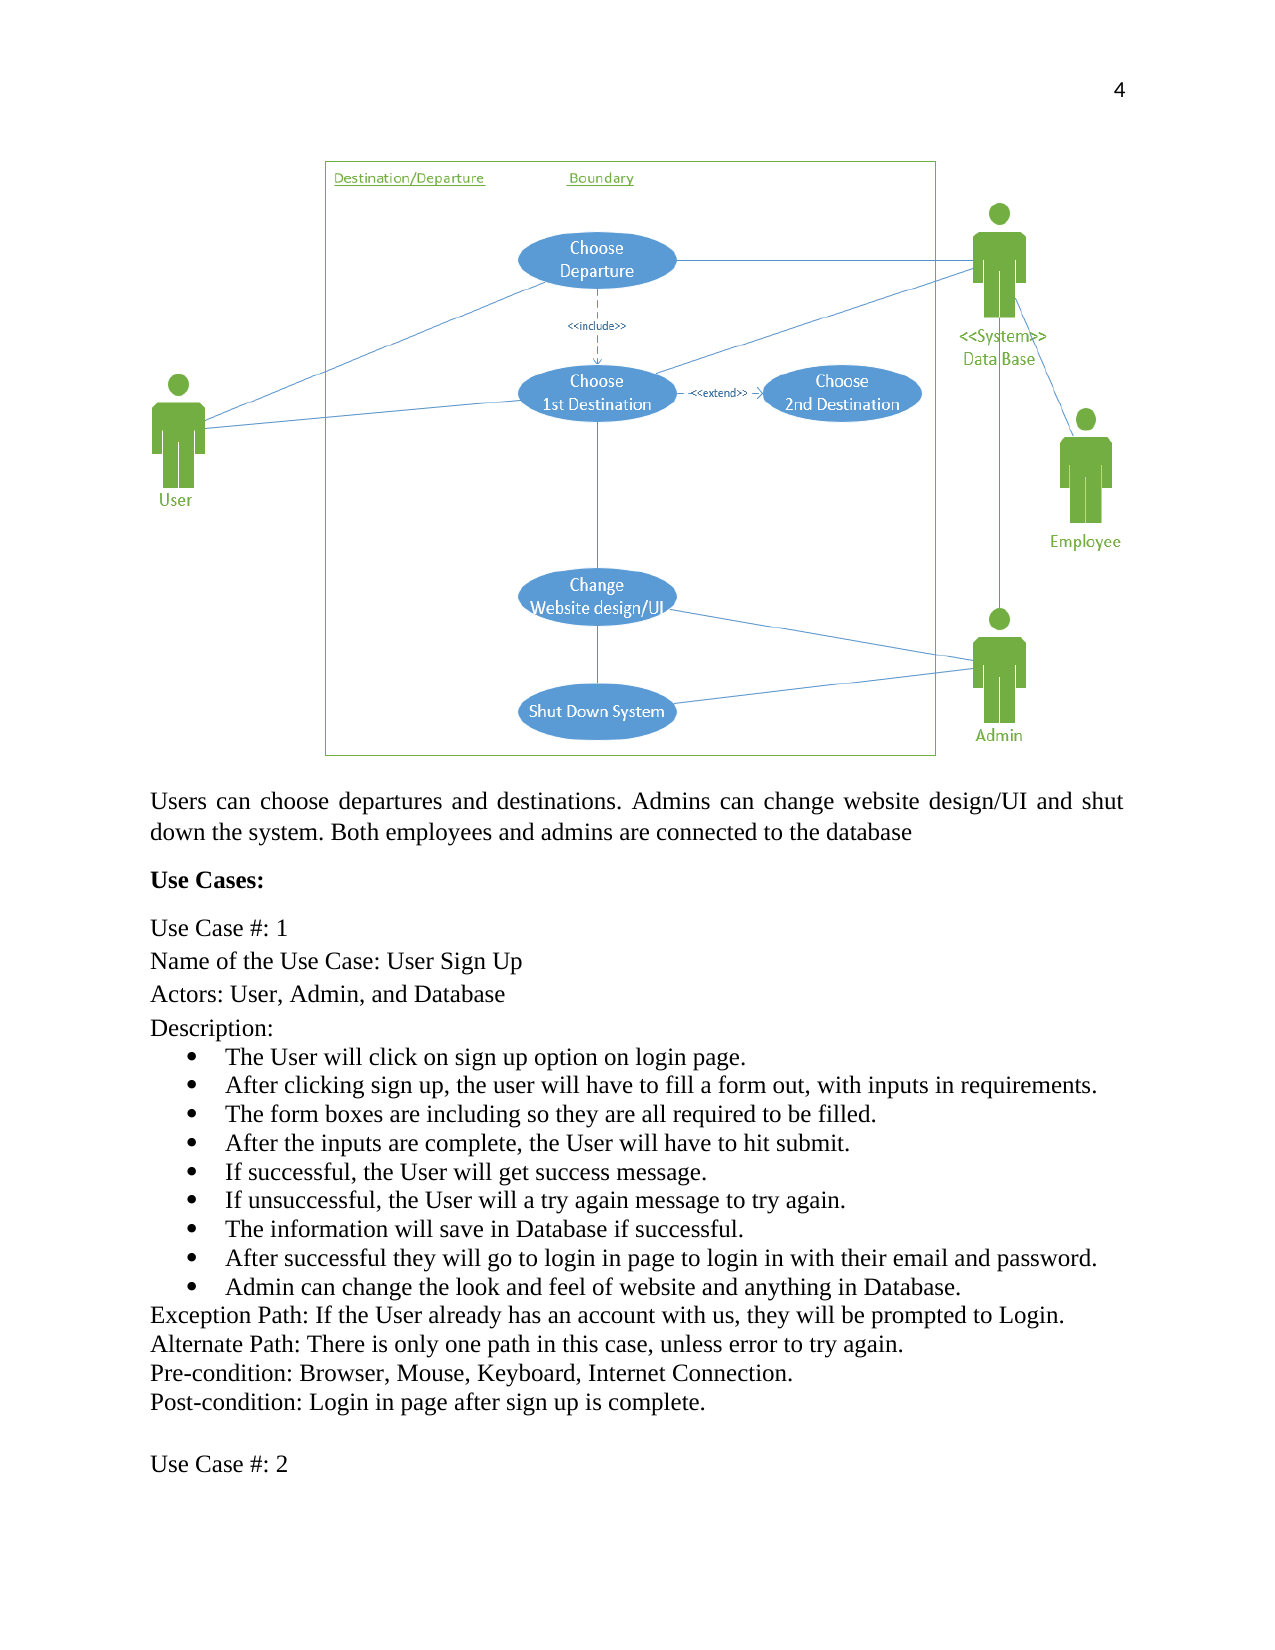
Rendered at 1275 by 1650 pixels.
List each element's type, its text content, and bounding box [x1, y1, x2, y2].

list After successful they will go to login in page to login in with their email and password. [187, 1243, 1120, 1272]
text Pre-condition: Browser, Mouse, Keyboard, Internet Connection. [150, 1358, 1102, 1387]
text Use Case #: 2 [150, 1449, 533, 1477]
list After the inputs are complete, the User will have to hit submit. [187, 1128, 1120, 1157]
text Name of the Use Case: User Sign Up [150, 946, 1120, 975]
text Use Case #: 1 [150, 913, 533, 942]
list If unsuccessful, the User will a try again message to try again. [187, 1185, 1120, 1214]
text Description: [150, 1013, 1120, 1042]
text Users can choose departures and destinations. Admins can change website design/UI and shut down the system. Both employees and admins are connected to the database [150, 786, 1125, 846]
list Admin can change the look and feel of website and anything in Database. [187, 1272, 1120, 1300]
text Alternate Path: There is only one path in this case, unless error to try again. [150, 1329, 1102, 1358]
list The form boxes are including so they are all required to be filled. [187, 1099, 1120, 1128]
text Use Cases: [150, 865, 1125, 894]
list If successful, the User will get success message. [187, 1157, 1120, 1185]
text Post-condition: Login in page after sign up is complete. [150, 1387, 1102, 1415]
list After clicking sign up, the user will have to fill a form out, with inputs in requirements. [187, 1070, 1120, 1099]
picture [150, 150, 1125, 768]
list The information will save in Database if successful. [187, 1214, 1120, 1243]
text Actors: User, Admin, and Database [150, 979, 1120, 1008]
text Exception Path: If the User already has an account with us, they will be prompted to Login. [150, 1300, 1120, 1329]
list The User will click on sign up option on login page. [187, 1042, 1120, 1070]
